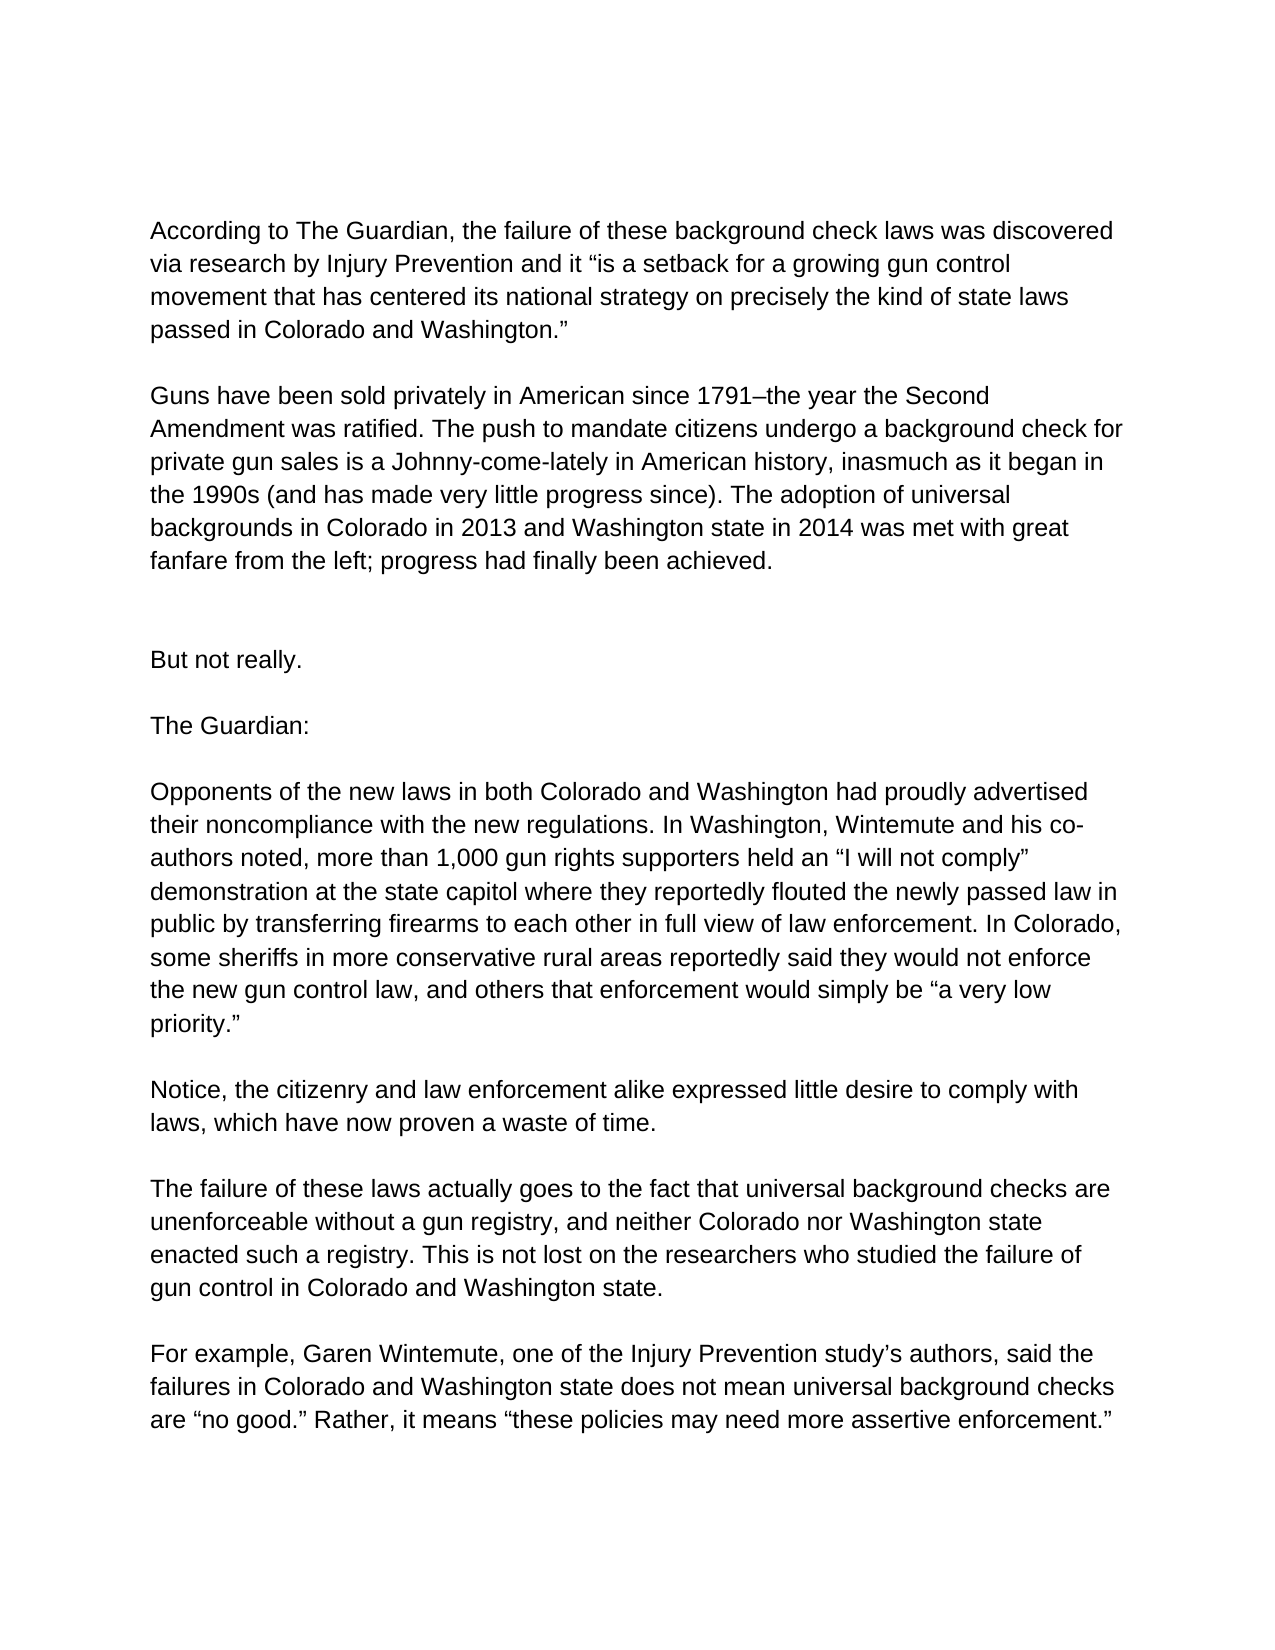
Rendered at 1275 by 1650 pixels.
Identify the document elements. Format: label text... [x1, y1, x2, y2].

text Guns have been sold privately in American since 1791–the year the Second Amendment was ratified. The push to mandate citizens undergo a background check for private gun sales is a Johnny-come-lately in American history, inasmuch as it began in the 1990s (and has made very little progress since). The adoption of universal backgrounds in Colorado in 2013 and Washington state in 2014 was met with great fanfare from the left; progress had finally been achieved. [150, 381, 1125, 575]
text Notice, the citizenry and law enforcement alike expressed little desire to comply with laws, which have now proven a waste of time. [150, 1074, 1125, 1136]
text For example, Garen Wintemute, one of the Injury Prevention study’s authors, said the failures in Colorado and Washington state does not mean universal background checks are “no good.” Rather, it means “these policies may need more assertive enforcement.” [150, 1339, 1125, 1433]
text Opponents of the new laws in both Colorado and Washington had proudly advertised their noncompliance with the new regulations. In Washington, Wintemute and his co-authors noted, more than 1,000 gun rights supporters held an “I will not comply” demonstration at the state capitol where they reportedly flouted the newly passed law in public by transferring firearms to each other in full view of law enforcement. In Colorado, some sheriffs in more conservative rural areas reportedly said they would not enforce the new gun control law, and others that enforcement would simply be “a very low priority.” [150, 777, 1125, 1037]
text According to The Guardian, the failure of these background check laws was discovered via research by Injury Prevention and it “is a setback for a growing gun control movement that has centered its national strategy on precisely the kind of state laws passed in Colorado and Washington.” [150, 216, 1125, 344]
text But not really. [150, 645, 1125, 674]
text The failure of these laws actually goes to the fact that universal background checks are unenforceable without a gun registry, and neither Colorado nor Washington state enacted such a registry. This is not lost on the researchers who studied the failure of gun control in Colorado and Washington state. [150, 1174, 1125, 1301]
text The Guardian: [150, 711, 1125, 740]
